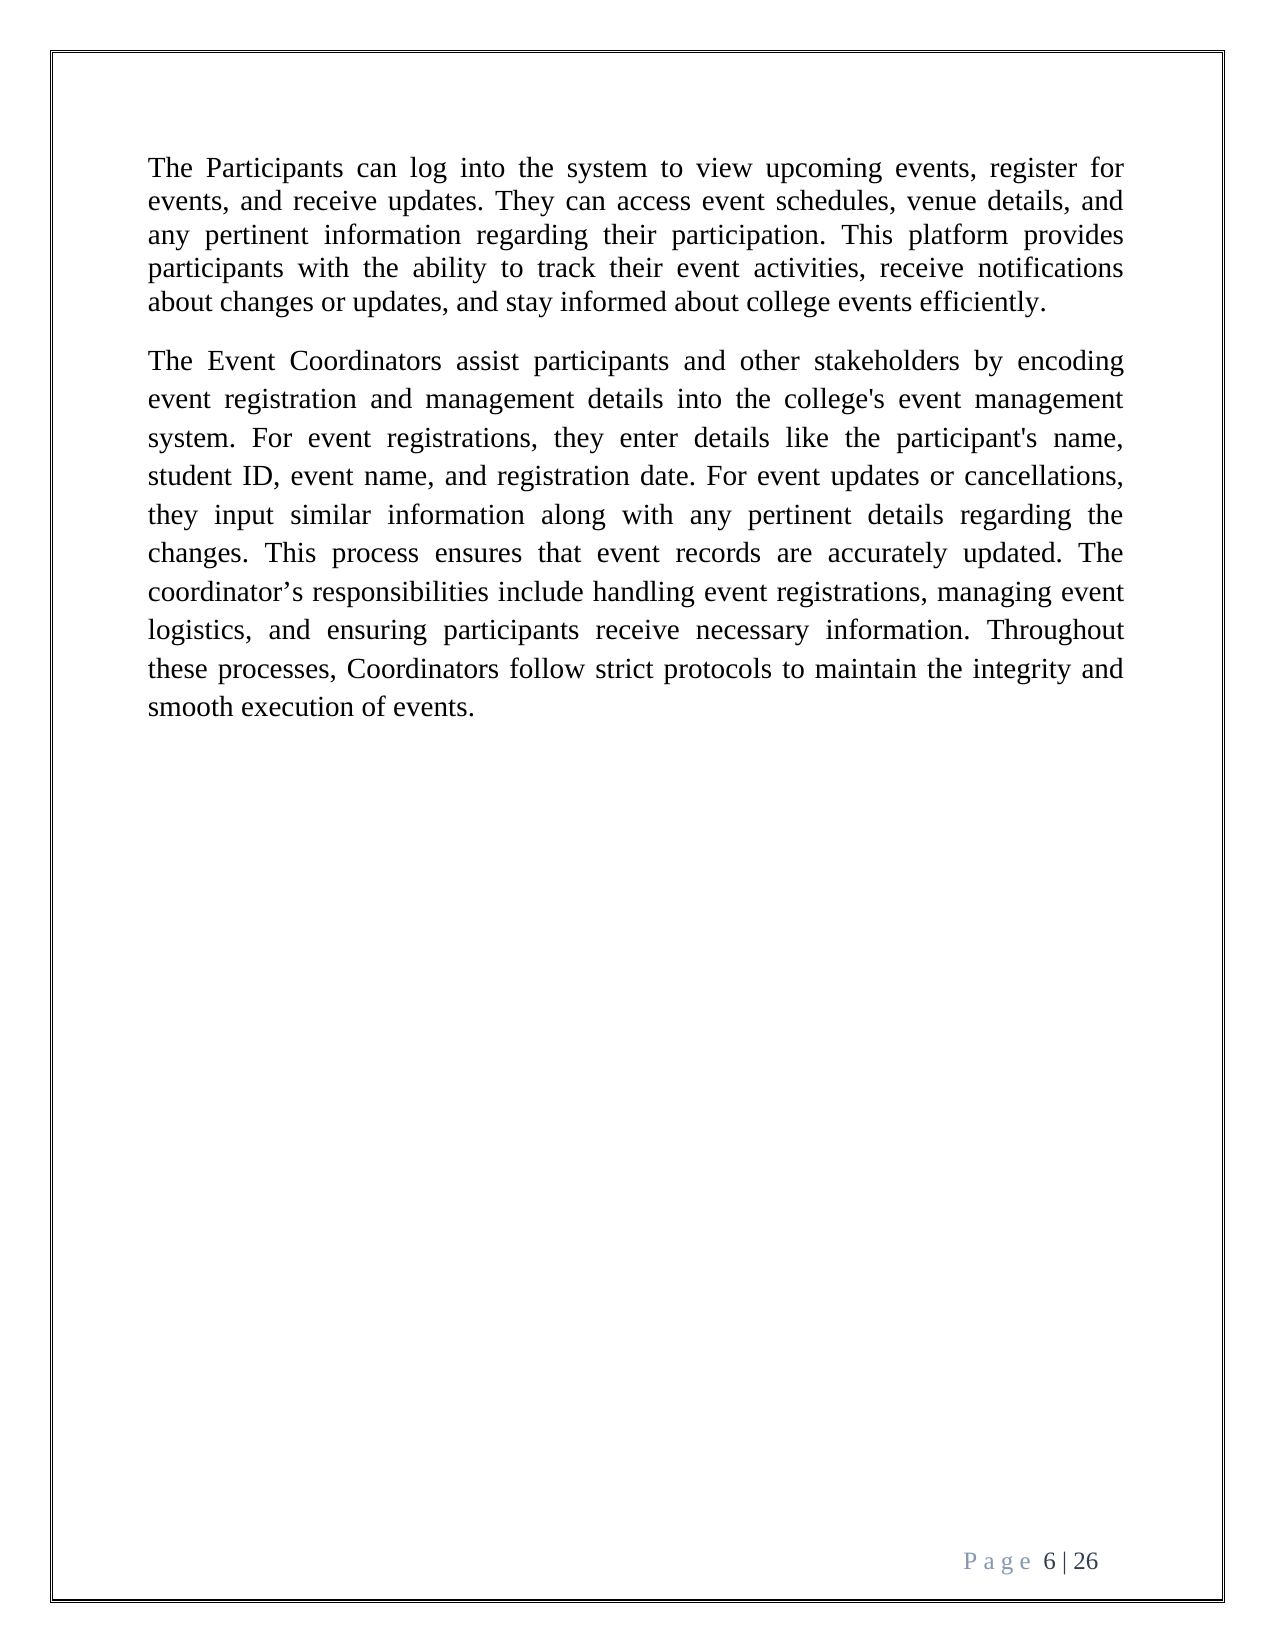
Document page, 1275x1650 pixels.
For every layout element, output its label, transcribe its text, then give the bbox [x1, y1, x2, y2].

text The Participants can log into the system to view upcoming events, register for events, and receive updates. They can access event schedules, venue details, and any pertinent information regarding their participation. This platform provides participants with the ability to track their event activities, receive notifications about changes or updates, and stay informed about college events efficiently. [148, 150, 1125, 318]
text The Event Coordinators assist participants and other stakeholders by encoding event registration and management details into the college's event management system. For event registrations, they enter details like the participant's name, student ID, event name, and registration date. For event updates or cancellations, they input similar information along with any pertinent details regarding the changes. This process ensures that event records are accurately updated. The coordinator’s responsibilities include handling event registrations, managing event logistics, and ensuring participants receive necessary information. Throughout these processes, Coordinators follow strict protocols to maintain the integrity and smooth execution of events. [148, 343, 1125, 723]
